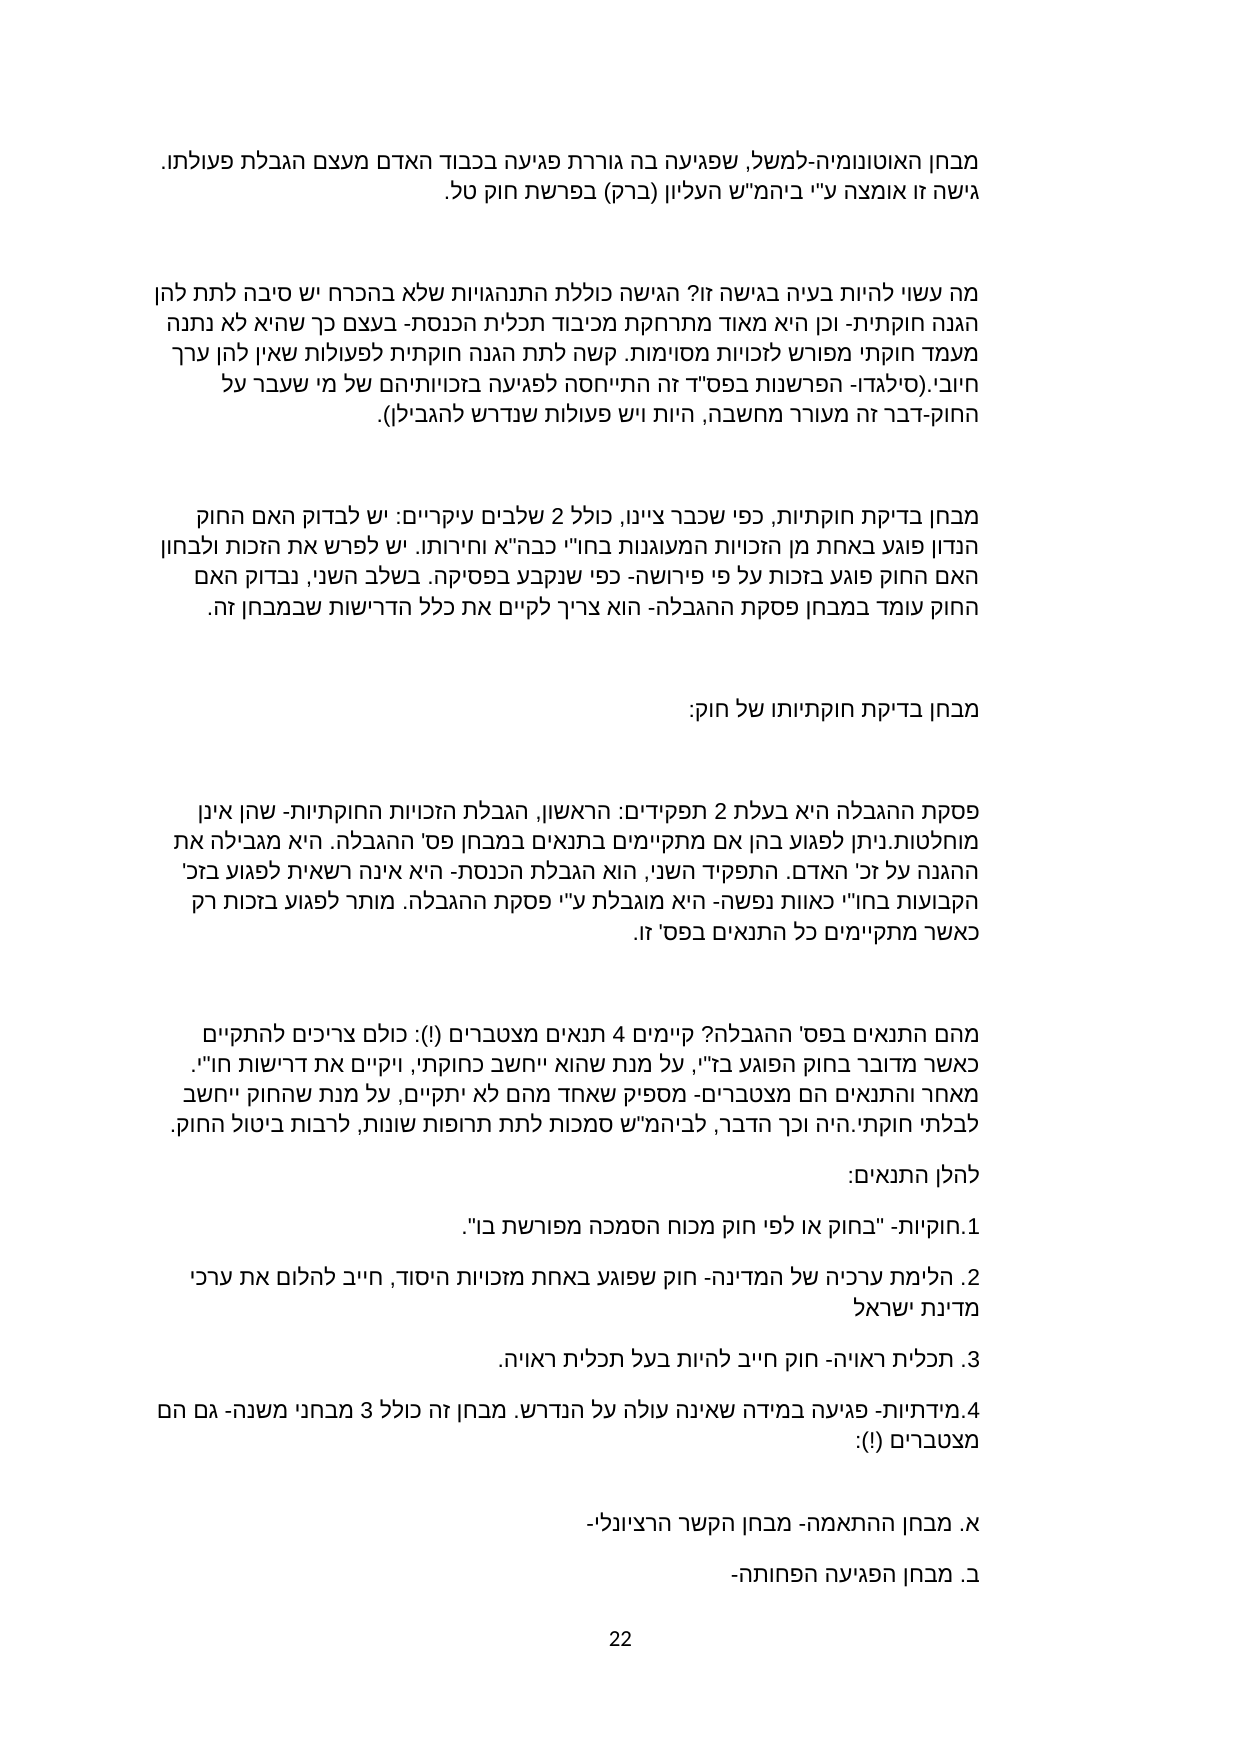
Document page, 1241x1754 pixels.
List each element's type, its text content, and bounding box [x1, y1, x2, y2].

text 2. הלימת ערכיה של המדינה- חוק שפוגע באחת מזכויות היסוד, חייב להלום את ערכי מדינת ישראל [148, 1264, 980, 1321]
text פסקת ההגבלה היא בעלת 2 תפקידים: הראשון, הגבלת הזכויות החוקתיות- שהן אינן מוחלטות.ניתן לפגוע בהן אם מתקיימים בתנאים במבחן פס' ההגבלה. היא מגבילה את ההגנה על זכ' האדם. התפקיד השני, הוא הגבלת הכנסת- היא אינה רשאית לפגוע בזכ' הקבועות בחו"י כאוות נפשה- היא מוגבלת ע"י פסקת ההגבלה. מותר לפגוע בזכות רק כאשר מתקיימים כל התנאים בפס' זו. [148, 798, 980, 945]
text מבחן בדיקת חוקתיות, כפי שכבר ציינו, כולל 2 שלבים עיקריים: יש לבדוק האם החוק הנדון פוגע באחת מן הזכויות המעוגנות בחו"י כבה"א וחירותו. יש לפרש את הזכות ולבחון האם החוק פוגע בזכות על פי פירושה- כפי שנקבע בפסיקה. בשלב השני, נבדוק האם החוק עומד במבחן פסקת ההגבלה- הוא צריך לקיים את כלל הדרישות שבמבחן זה. [148, 503, 980, 620]
text ב. מבחן הפגיעה הפחותה- [148, 1561, 980, 1588]
text להלן התנאים: [148, 1162, 980, 1189]
text 3. תכלית ראויה- חוק חייב להיות בעל תכלית ראויה. [148, 1346, 980, 1372]
text מבחן בדיקת חוקתיותו של חוק: [148, 696, 980, 722]
text 1.חוקיות- "בחוק או לפי חוק מכוח הסמכה מפורשת בו". [148, 1213, 980, 1240]
text א. מבחן ההתאמה- מבחן הקשר הרציונלי- [148, 1510, 980, 1537]
text מהם התנאים בפס' ההגבלה? קיימים 4 תנאים מצטברים (!): כולם צריכים להתקיים כאשר מדובר בחוק הפוגע בז"י, על מנת שהוא ייחשב כחוקתי, ויקיים את דרישות חו"י. מאחר והתנאים הם מצטברים- מספיק שאחד מהם לא יתקיים, על מנת שהחוק ייחשב לבלתי חוקתי.היה וכך הדבר, לביהמ"ש סמכות לתת תרופות שונות, לרבות ביטול החוק. [148, 1021, 980, 1138]
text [148, 148, 980, 204]
text מה עשוי להיות בעיה בגישה זו? הגישה כוללת התנהגויות שלא בהכרח יש סיבה לתת להן הגנה חוקתית- וכן היא מאוד מתרחקת מכיבוד תכלית הכנסת- בעצם כך שהיא לא נתנה מעמד חוקתי מפורש לזכויות מסוימות. קשה לתת הגנה חוקתית לפעולות שאין להן ערך חיובי.(סילגדו- הפרשנות בפס"ד זה התייחסה לפגיעה בזכויותיהם של מי שעבר על החוק-דבר זה מעורר מחשבה, היות ויש פעולות שנדרש להגבילן). [148, 280, 980, 427]
text 4.מידתיות- פגיעה במידה שאינה עולה על הנדרש. מבחן זה כולל 3 מבחני משנה- גם הם מצטברים (!): [148, 1397, 980, 1485]
